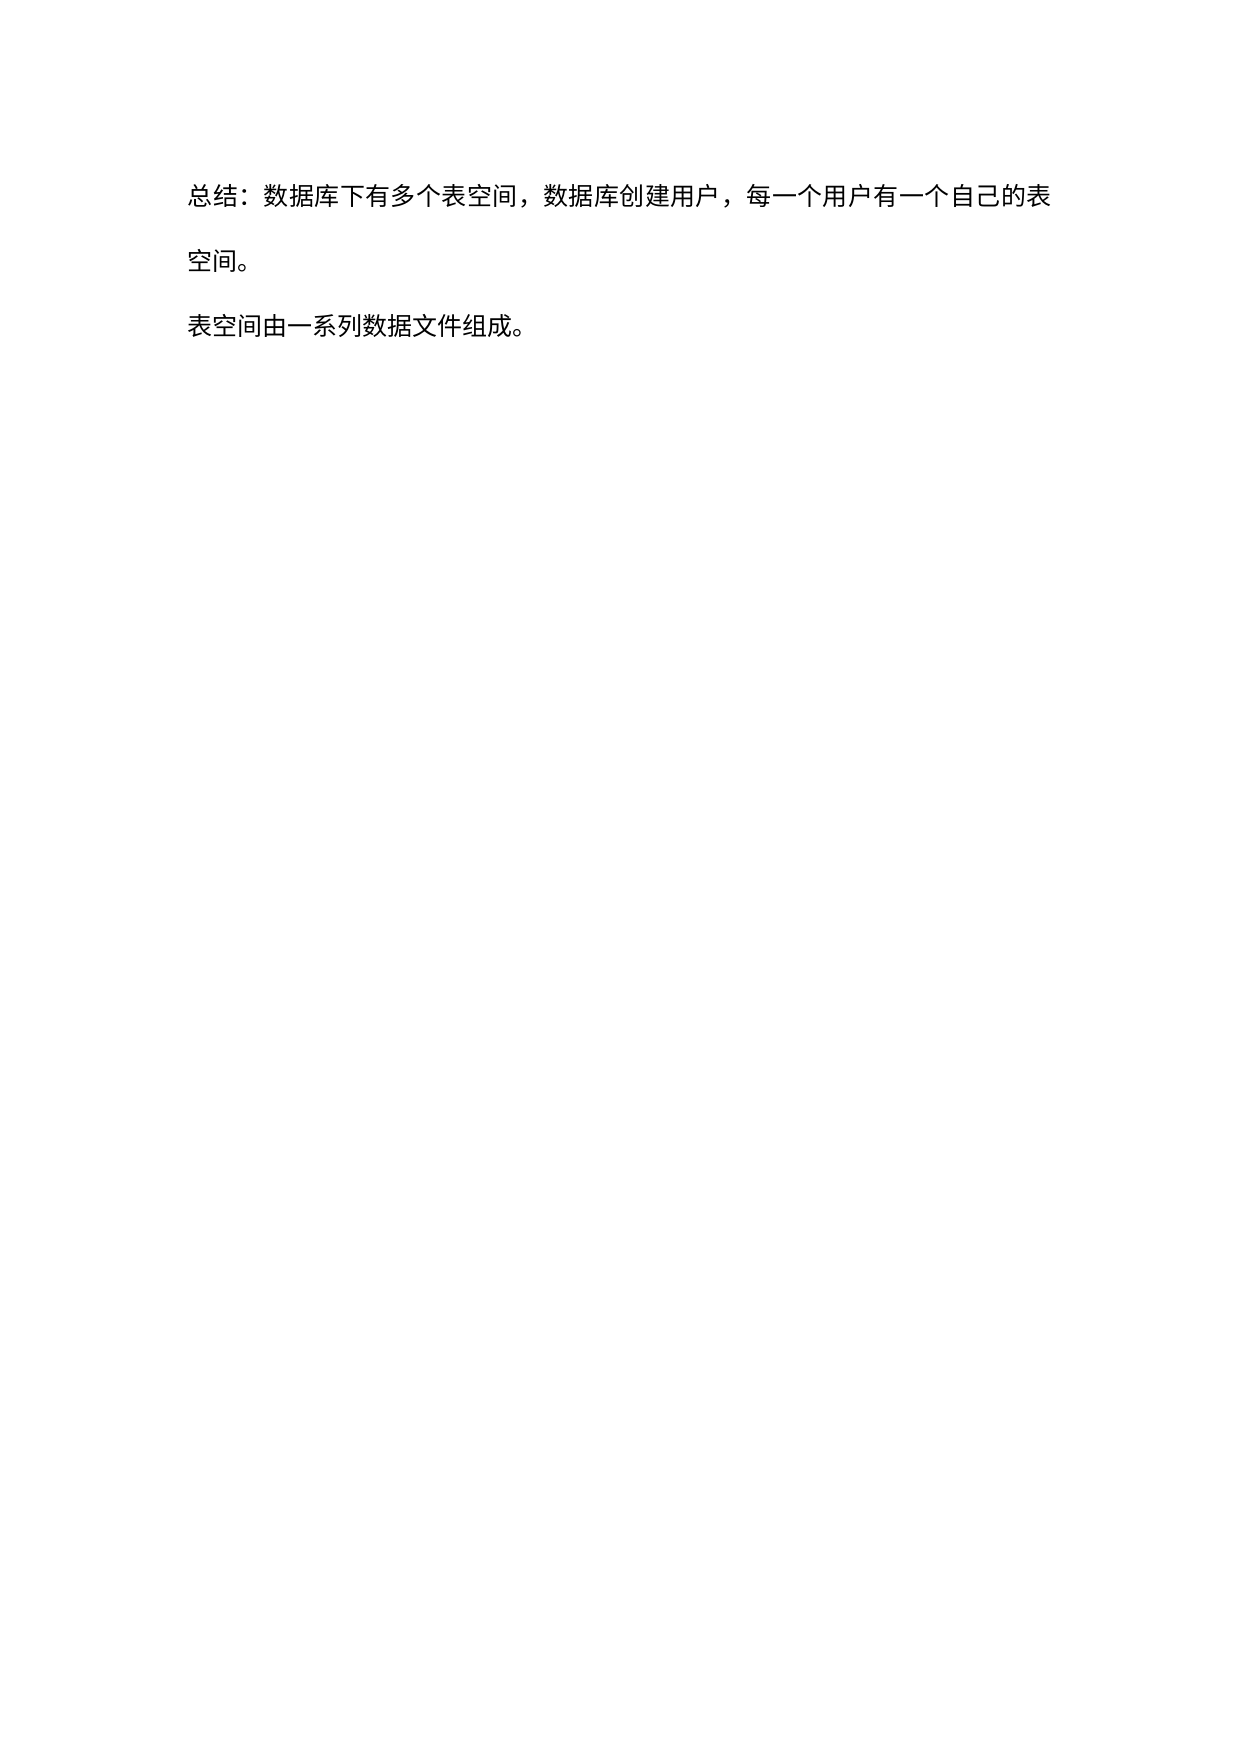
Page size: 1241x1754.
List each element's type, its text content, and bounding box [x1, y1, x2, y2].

text 表空间由一系列数据文件组成。 [187, 292, 1053, 357]
text 总结：数据库下有多个表空间，数据库创建用户，每一个用户有一个自己的表空间。 [187, 162, 1053, 292]
